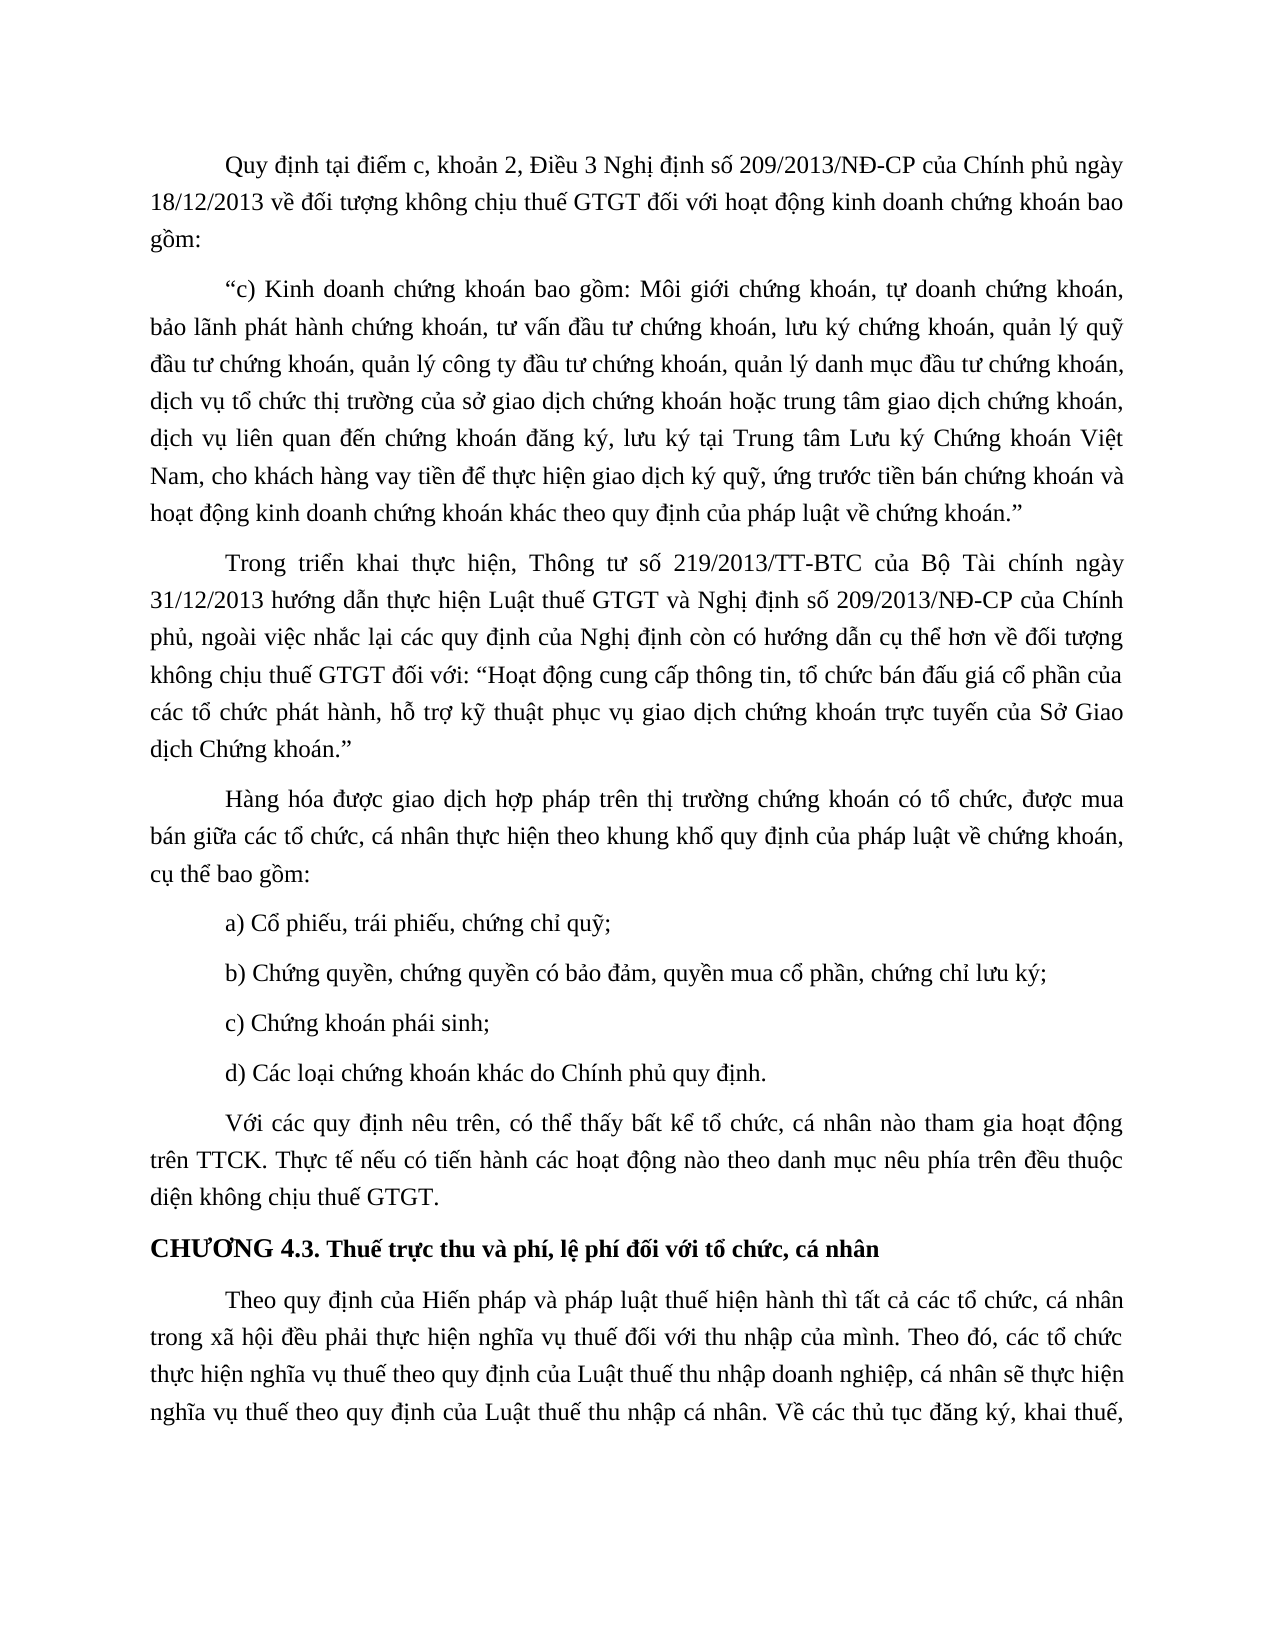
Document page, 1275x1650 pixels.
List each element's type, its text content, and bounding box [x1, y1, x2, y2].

text Hàng hóa được giao dịch hợp pháp trên thị trường chứng khoán có tổ chức, được mua bán giữa các tổ chức, cá nhân thực hiện theo khung khổ quy định của pháp luật về chứng khoán, cụ thể bao gồm: [150, 784, 1125, 887]
text “c) Kinh doanh chứng khoán bao gồm: Môi giới chứng khoán, tự doanh chứng khoán, bảo lãnh phát hành chứng khoán, tư vấn đầu tư chứng khoán, lưu ký chứng khoán, quản lý quỹ đầu tư chứng khoán, quản lý công ty đầu tư chứng khoán, quản lý danh mục đầu tư chứng khoán, dịch vụ tổ chức thị trường của sở giao dịch chứng khoán hoặc trung tâm giao dịch chứng khoán, dịch vụ liên quan đến chứng khoán đăng ký, lưu ký tại Trung tâm Lưu ký Chứng khoán Việt Nam, cho khách hàng vay tiền để thực hiện giao dịch ký quỹ, ứng trước tiền bán chứng khoán và hoạt động kinh doanh chứng khoán khác theo quy định của pháp luật về chứng khoán.” [150, 274, 1125, 527]
text Quy định tại điểm c, khoản 2, Điều 3 Nghị định số 209/2013/NĐ-CP của Chính phủ ngày 18/12/2013 về đối tượng không chịu thuế GTGT đối với hoạt động kinh doanh chứng khoán bao gồm: [150, 150, 1125, 253]
text Với các quy định nêu trên, có thể thấy bất kể tổ chức, cá nhân nào tham gia hoạt động trên TTCK. Thực tế nếu có tiến hành các hoạt động nào theo danh mục nêu phía trên đều thuộc diện không chịu thuế GTGT. [150, 1108, 1125, 1211]
text c) Chứng khoán phái sinh; [150, 1008, 1125, 1037]
text d) Các loại chứng khoán khác do Chính phủ quy định. [150, 1058, 1125, 1087]
text a) Cổ phiếu, trái phiếu, chứng chỉ quỹ; [150, 908, 1125, 937]
list 3. Thuế trực thu và phí, lệ phí đối với tổ chức, cá nhân [150, 1232, 1125, 1263]
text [150, 1285, 1125, 1426]
text Trong triển khai thực hiện, Thông tư số 219/2013/TT-BTC của Bộ Tài chính ngày 31/12/2013 hướng dẫn thực hiện Luật thuế GTGT và Nghị định số 209/2013/NĐ-CP của Chính phủ, ngoài việc nhắc lại các quy định của Nghị định còn có hướng dẫn cụ thể hơn về đối tượng không chịu thuế GTGT đối với: “Hoạt động cung cấp thông tin, tổ chức bán đấu giá cổ phần của các tổ chức phát hành, hỗ trợ kỹ thuật phục vụ giao dịch chứng khoán trực tuyến của Sở Giao dịch Chứng khoán.” [150, 548, 1125, 763]
text b) Chứng quyền, chứng quyền có bảo đảm, quyền mua cổ phần, chứng chỉ lưu ký; [150, 958, 1125, 987]
